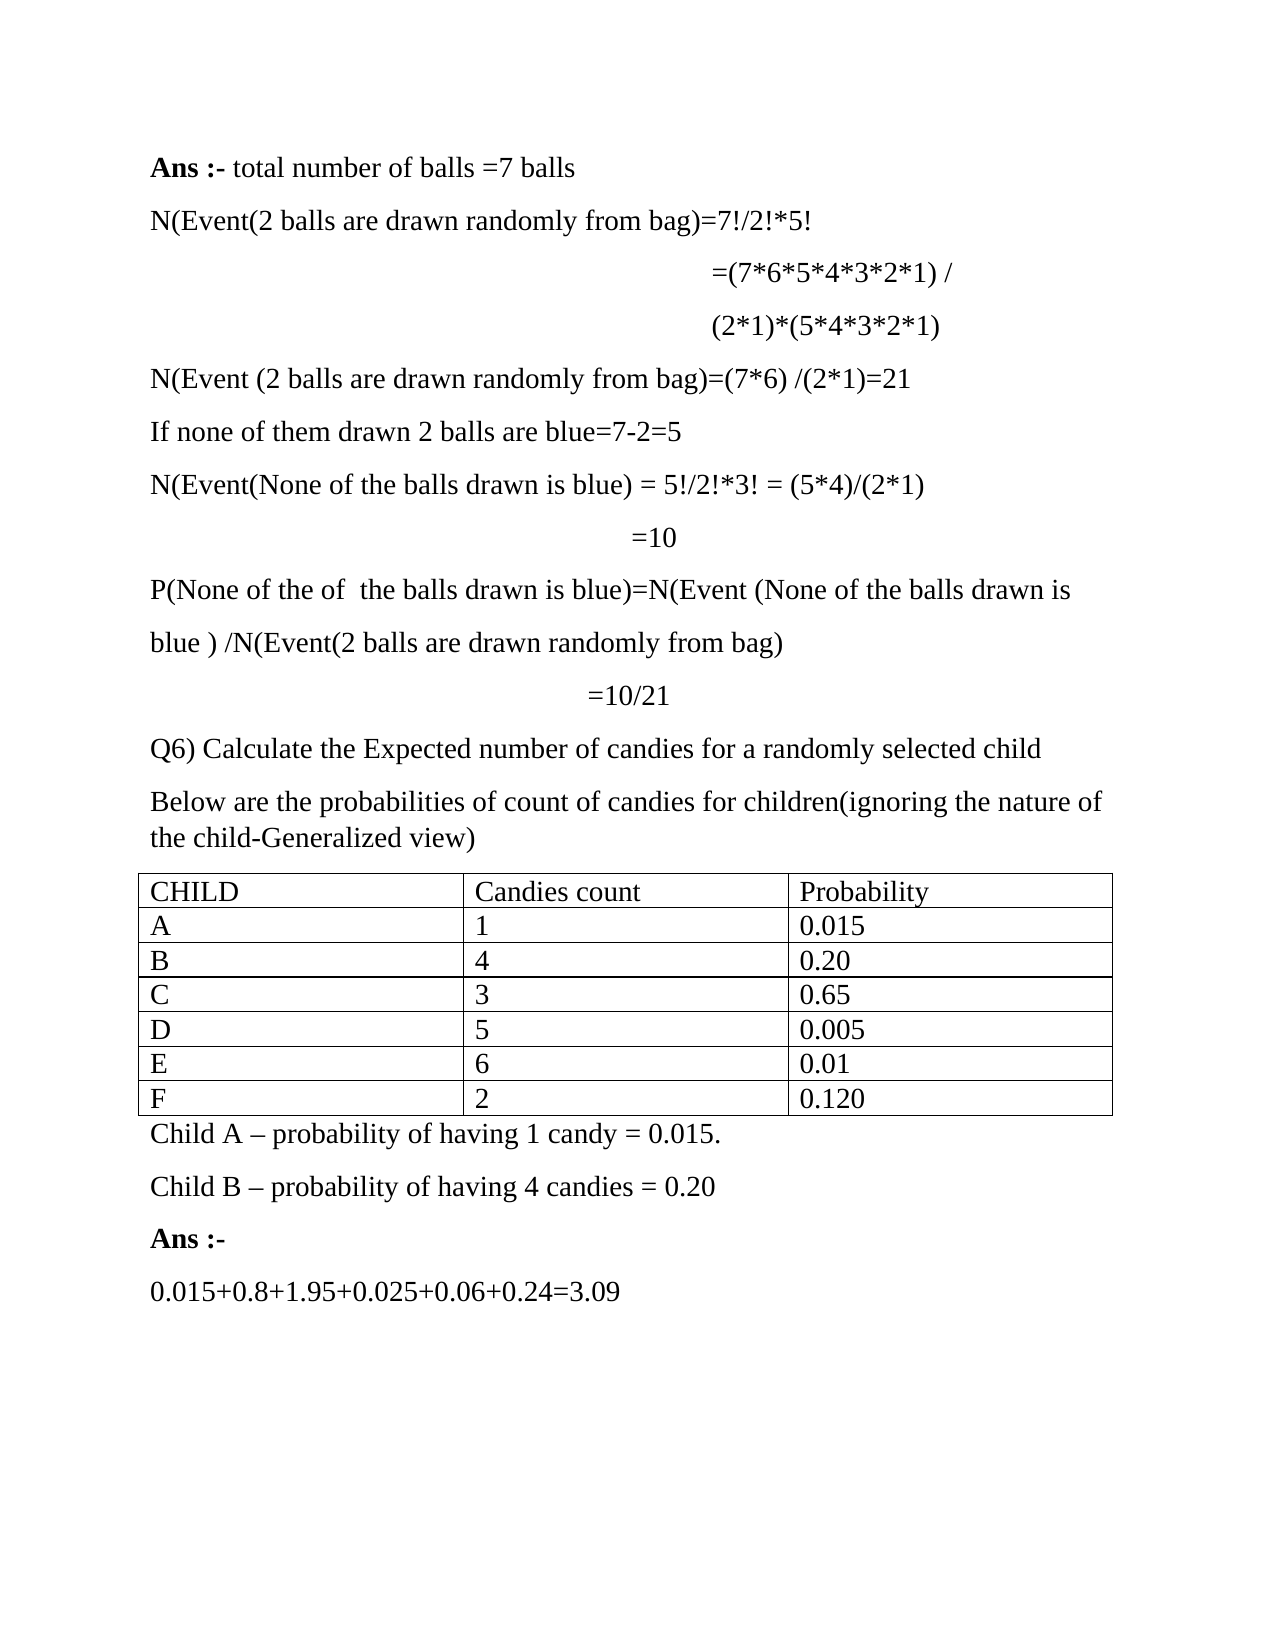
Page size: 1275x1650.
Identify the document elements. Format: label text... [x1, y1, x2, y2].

table_header Candies count [464, 874, 788, 907]
table_header Probability [789, 874, 1112, 907]
text (2*1)*(5*4*3*2*1) [150, 308, 1125, 342]
table_cell 0.65 [789, 978, 1112, 1011]
table_cell D [139, 1012, 463, 1046]
table_cell 3 [464, 978, 788, 1011]
table_cell 2 [464, 1081, 788, 1115]
text =10/21 [150, 678, 1125, 712]
text Child A – probability of having 1 candy = 0.015. [150, 1116, 1125, 1149]
table_cell F [139, 1081, 463, 1115]
table_cell 4 [464, 943, 788, 976]
text If none of them drawn 2 balls are blue=7-2=5 [150, 414, 1125, 448]
table_cell 0.005 [789, 1012, 1112, 1046]
text Q6) Calculate the Expected number of candies for a randomly selected child [150, 731, 1125, 764]
table_cell E [139, 1047, 463, 1080]
text N(Event (2 balls are drawn randomly from bag)=(7*6) /(2*1)=21 [150, 361, 1125, 395]
text 0.015+0.8+1.95+0.025+0.06+0.24=3.09 [150, 1274, 1125, 1308]
table_cell 0.015 [789, 908, 1112, 942]
text P(None of the of the balls drawn is blue)=N(Event (None of the balls drawn is [150, 572, 1125, 606]
text =(7*6*5*4*3*2*1) / [150, 256, 1125, 289]
table_cell 6 [464, 1047, 788, 1080]
table_cell A [139, 908, 463, 942]
table_header CHILD [139, 874, 463, 907]
table_cell 0.120 [789, 1081, 1112, 1115]
table_cell 1 [464, 908, 788, 942]
text blue ) /N(Event(2 balls are drawn randomly from bag) [150, 625, 1125, 659]
text N(Event(2 balls are drawn randomly from bag)=7!/2!*5! [150, 203, 1125, 236]
table_cell 0.01 [789, 1047, 1112, 1080]
text Ans :- [150, 1221, 1125, 1255]
text Ans :- total number of balls =7 balls [150, 150, 1125, 183]
table_cell C [139, 978, 463, 1011]
table_cell B [139, 943, 463, 976]
table_cell 0.20 [789, 943, 1112, 976]
text =10 [150, 520, 1125, 553]
text Child B – probability of having 4 candies = 0.20 [150, 1169, 1125, 1202]
text Below are the probabilities of count of candies for children(ignoring the nature of the child-Generalized view) [150, 784, 1125, 853]
table_cell 5 [464, 1012, 788, 1046]
text N(Event(None of the balls drawn is blue) = 5!/2!*3! = (5*4)/(2*1) [150, 467, 1125, 500]
